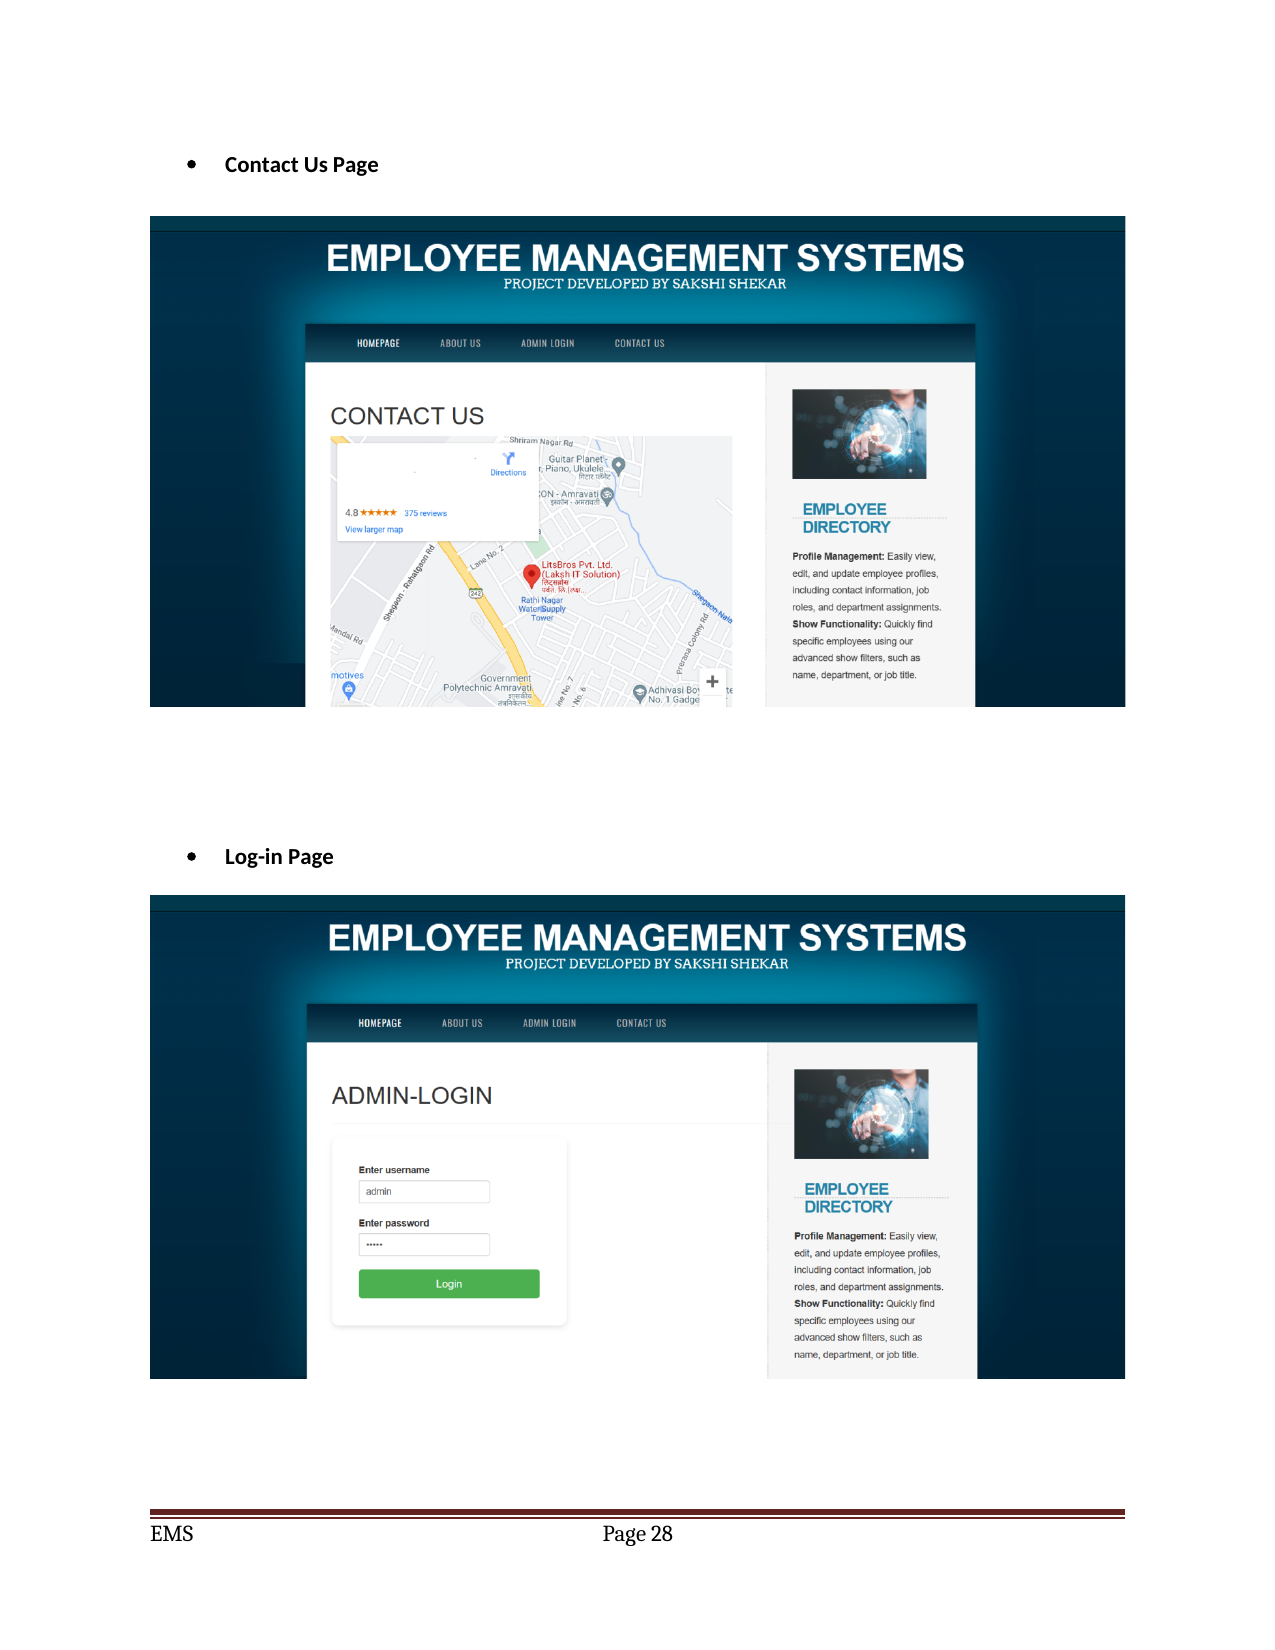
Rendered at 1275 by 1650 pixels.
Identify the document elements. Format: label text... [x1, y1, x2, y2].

list Log-in Page [187, 842, 1125, 870]
list Contact Us Page [187, 150, 1125, 178]
picture [150, 914, 1125, 1379]
picture [150, 234, 1126, 707]
